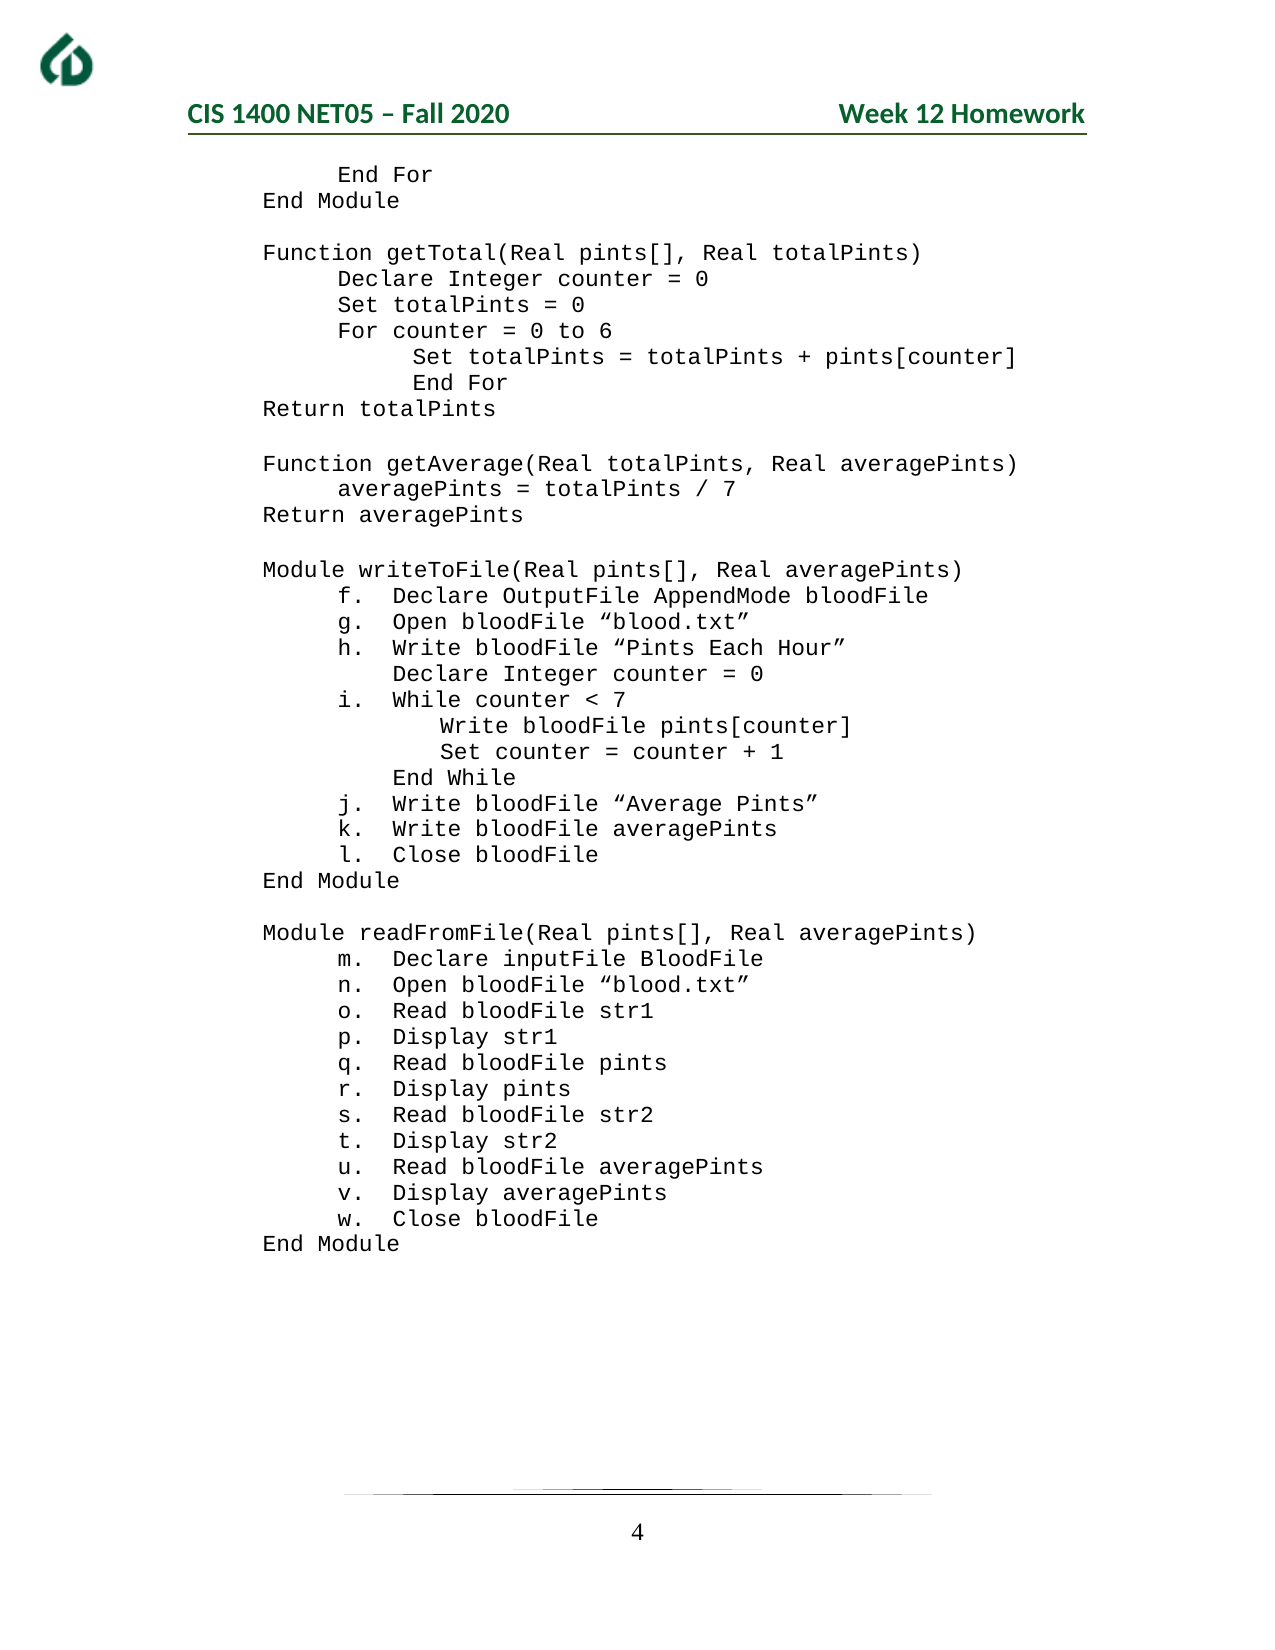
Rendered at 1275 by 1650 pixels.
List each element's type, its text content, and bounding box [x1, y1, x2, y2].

text w. Close bloodFile [187, 1207, 1087, 1233]
text q. Read bloodFile pints [187, 1051, 1087, 1077]
text g. Open bloodFile “blood.txt” [187, 610, 1087, 636]
text l. Close bloodFile [262, 844, 1087, 870]
text n. Open bloodFile “blood.txt” [187, 973, 1087, 999]
text j. Write bloodFile “Average Pints” [337, 792, 1087, 818]
text v. Display averagePints [187, 1181, 1087, 1207]
text Declare Integer counter = 0 [262, 267, 1087, 293]
text k. Write bloodFile averagePints [262, 818, 1087, 844]
text Set totalPints = totalPints + pints[counter] End For [187, 345, 1087, 397]
text p. Display str1 [187, 1025, 1087, 1051]
text s. Read bloodFile str2 [187, 1103, 1087, 1129]
text End While [187, 766, 1087, 792]
text h. Write bloodFile “Pints Each Hour” [187, 636, 1087, 662]
text Declare Integer counter = 0 [187, 662, 1087, 688]
text o. Read bloodFile str1 [187, 999, 1087, 1025]
text f. Declare OutputFile AppendMode bloodFile [187, 584, 1087, 610]
text u. Read bloodFile averagePints [187, 1155, 1087, 1181]
picture [22, 17, 102, 113]
text Set totalPints = 0 [262, 293, 1087, 319]
text End For [187, 164, 1087, 190]
text averagePints = totalPints / 7 [262, 478, 1087, 504]
text t. Display str2 [187, 1129, 1087, 1155]
text End Module [262, 190, 1087, 216]
text Function getAverage(Real totalPints, Real averagePints) [187, 452, 1087, 478]
text i. While counter < 7 [187, 688, 1087, 714]
text Function getTotal(Real pints[], Real totalPints) [262, 242, 1087, 267]
text Set counter = counter + 1 [187, 740, 1087, 766]
text Module writeToFile(Real pints[], Real averagePints) [187, 558, 1087, 584]
text For counter = 0 to 6 [187, 319, 1087, 345]
text Return totalPints [187, 397, 1087, 423]
text End Module [187, 870, 1087, 896]
text End Module [187, 1233, 1087, 1259]
text Write bloodFile pints[counter] [187, 714, 1087, 740]
text Return averagePints [187, 504, 1087, 530]
text r. Display pints [187, 1077, 1087, 1103]
text m. Declare inputFile BloodFile [262, 947, 1087, 973]
text Module readFromFile(Real pints[], Real averagePints) [187, 922, 1087, 947]
